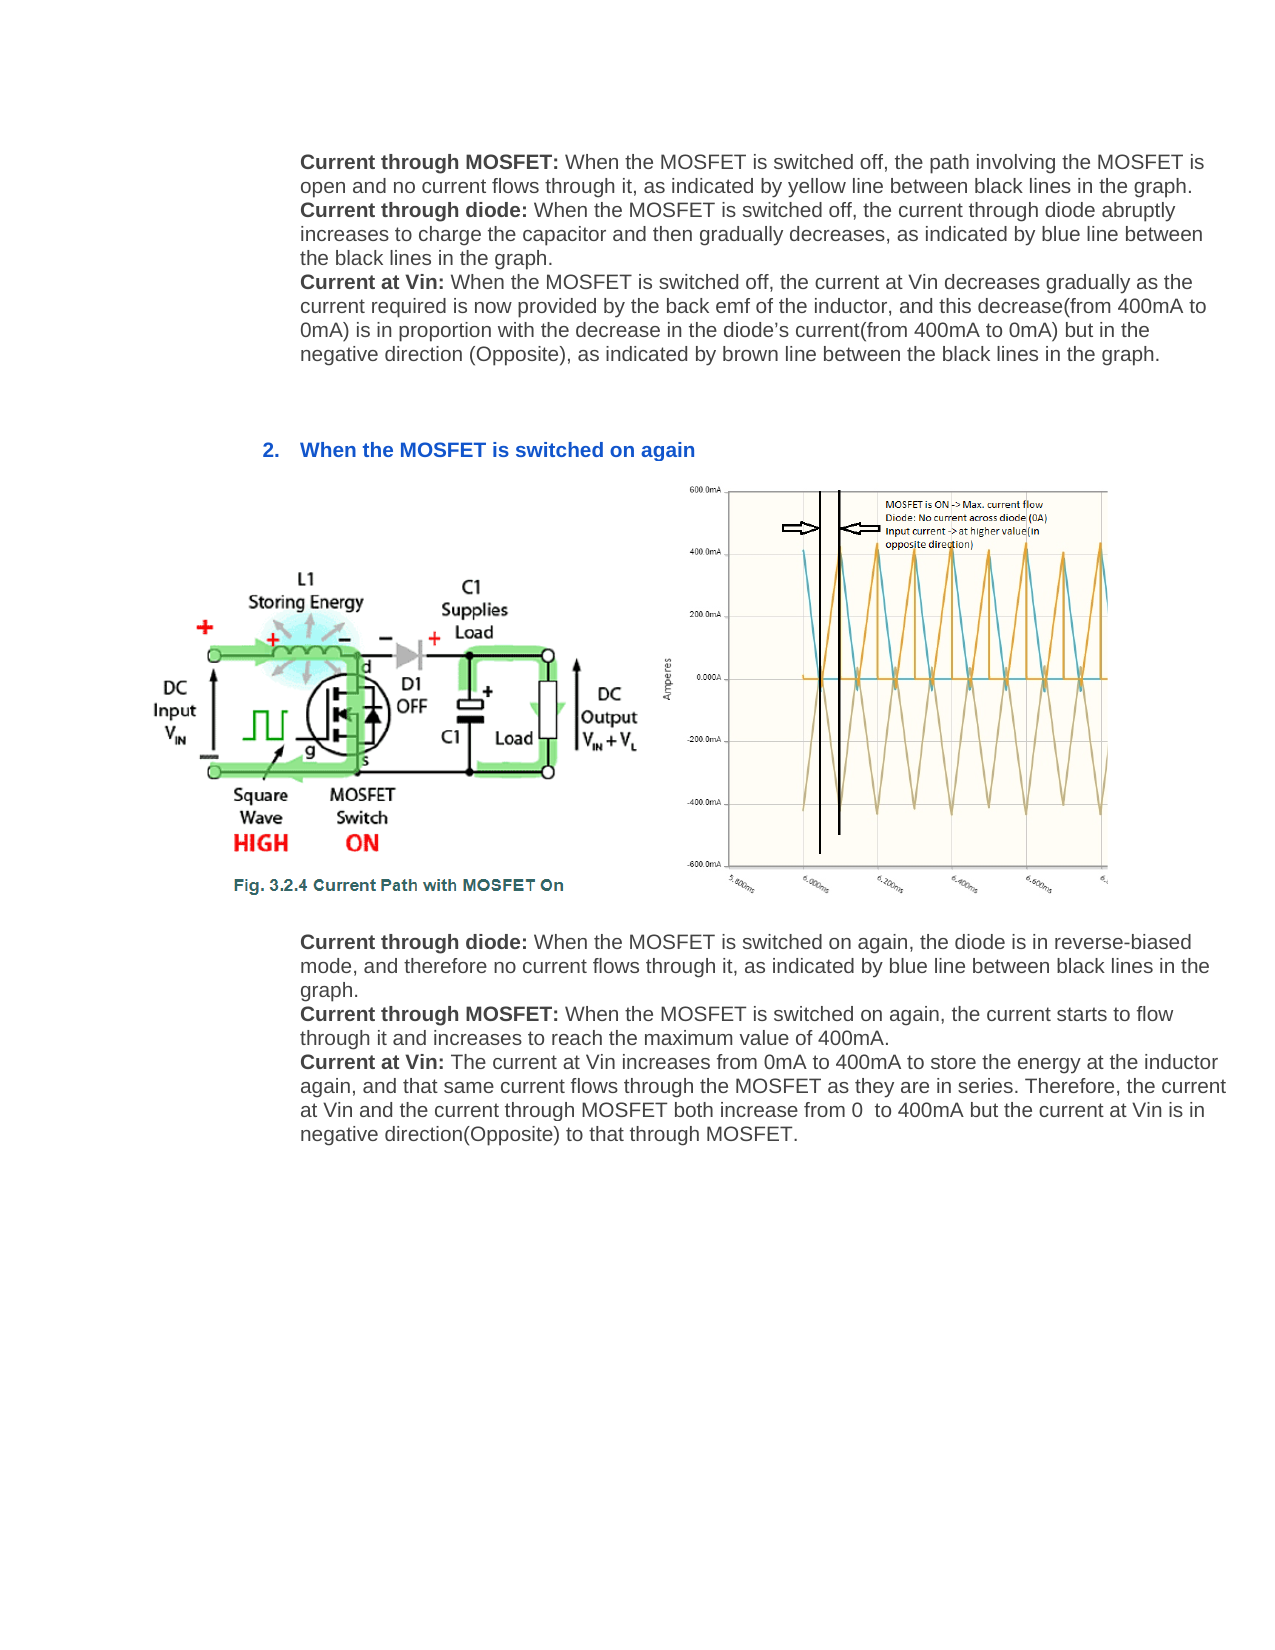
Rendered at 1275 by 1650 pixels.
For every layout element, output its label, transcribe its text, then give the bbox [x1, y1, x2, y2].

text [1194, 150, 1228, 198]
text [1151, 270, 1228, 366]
text Current through diode: When the MOSFET is switched off, the current through diode abruptly increases to charge the capacitor and then gradually decreases, as indicated by blue line between the black lines in the graph. [553, 198, 1228, 270]
text Current through diode: When the MOSFET is switched on again, the diode is in reverse-biased mode, and therefore no current flows through it, as indicated by blue line between black lines in the graph. [359, 930, 1228, 1002]
text Current through MOSFET: When the MOSFET is switched on again, the current starts to flow through it and increases to reach the maximum value of 400mA. [890, 1002, 1228, 1049]
list When the MOSFET is switched on again [262, 437, 1228, 461]
picture [150, 461, 1108, 902]
text Current at Vin: The current at Vin increases from 0mA to 400mA to store the energy at the inductor again, and that same current flows through the MOSFET as they are in series. Therefore, the current at Vin and the current through MOSFET both increase from 0 to 400mA but the current at Vin is in negative direction(Opposite) to that through MOSFET. [300, 1049, 1228, 1145]
